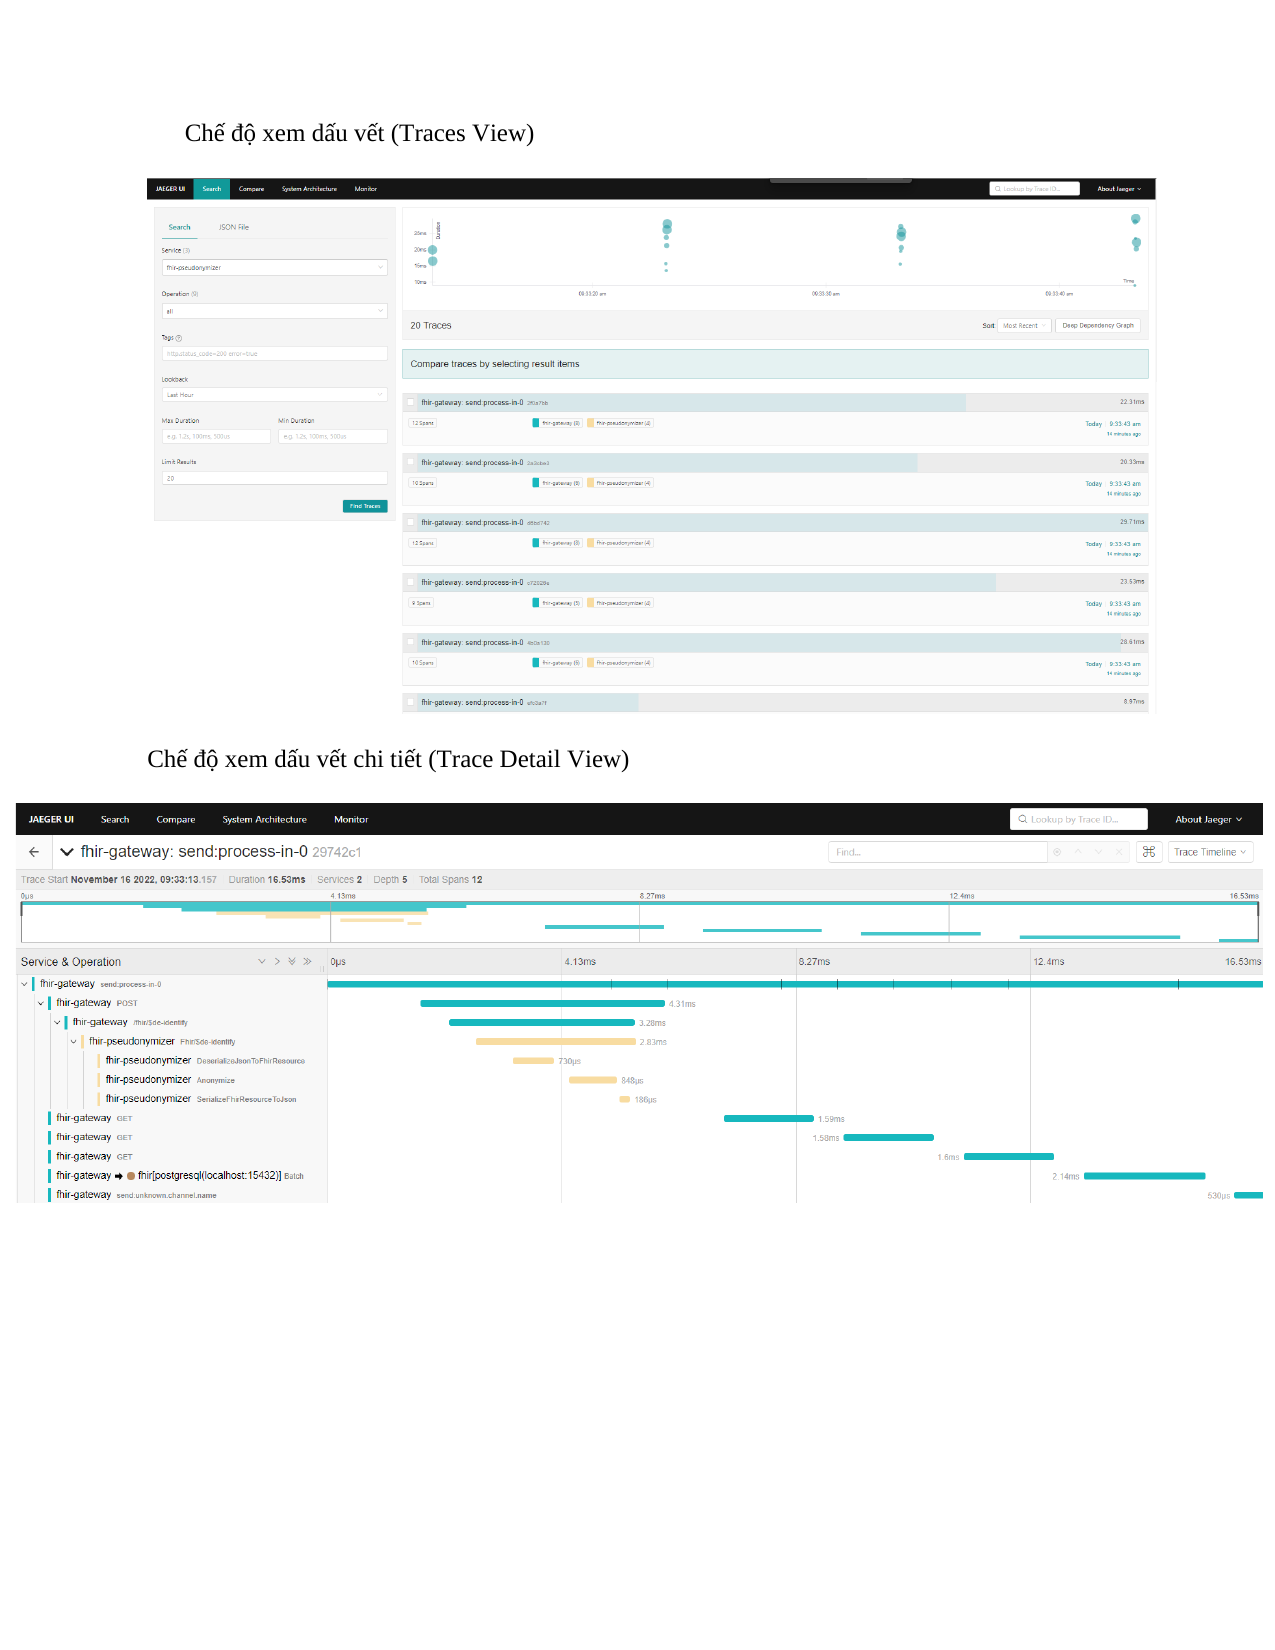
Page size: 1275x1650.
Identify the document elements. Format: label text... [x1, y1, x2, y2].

text Chế độ xem dấu vết (Traces View) [184, 118, 1156, 147]
picture [15, 803, 1263, 1203]
picture [147, 178, 1157, 714]
text Chế độ xem dấu vết chi tiết (Trace Detail View) [147, 744, 1156, 772]
